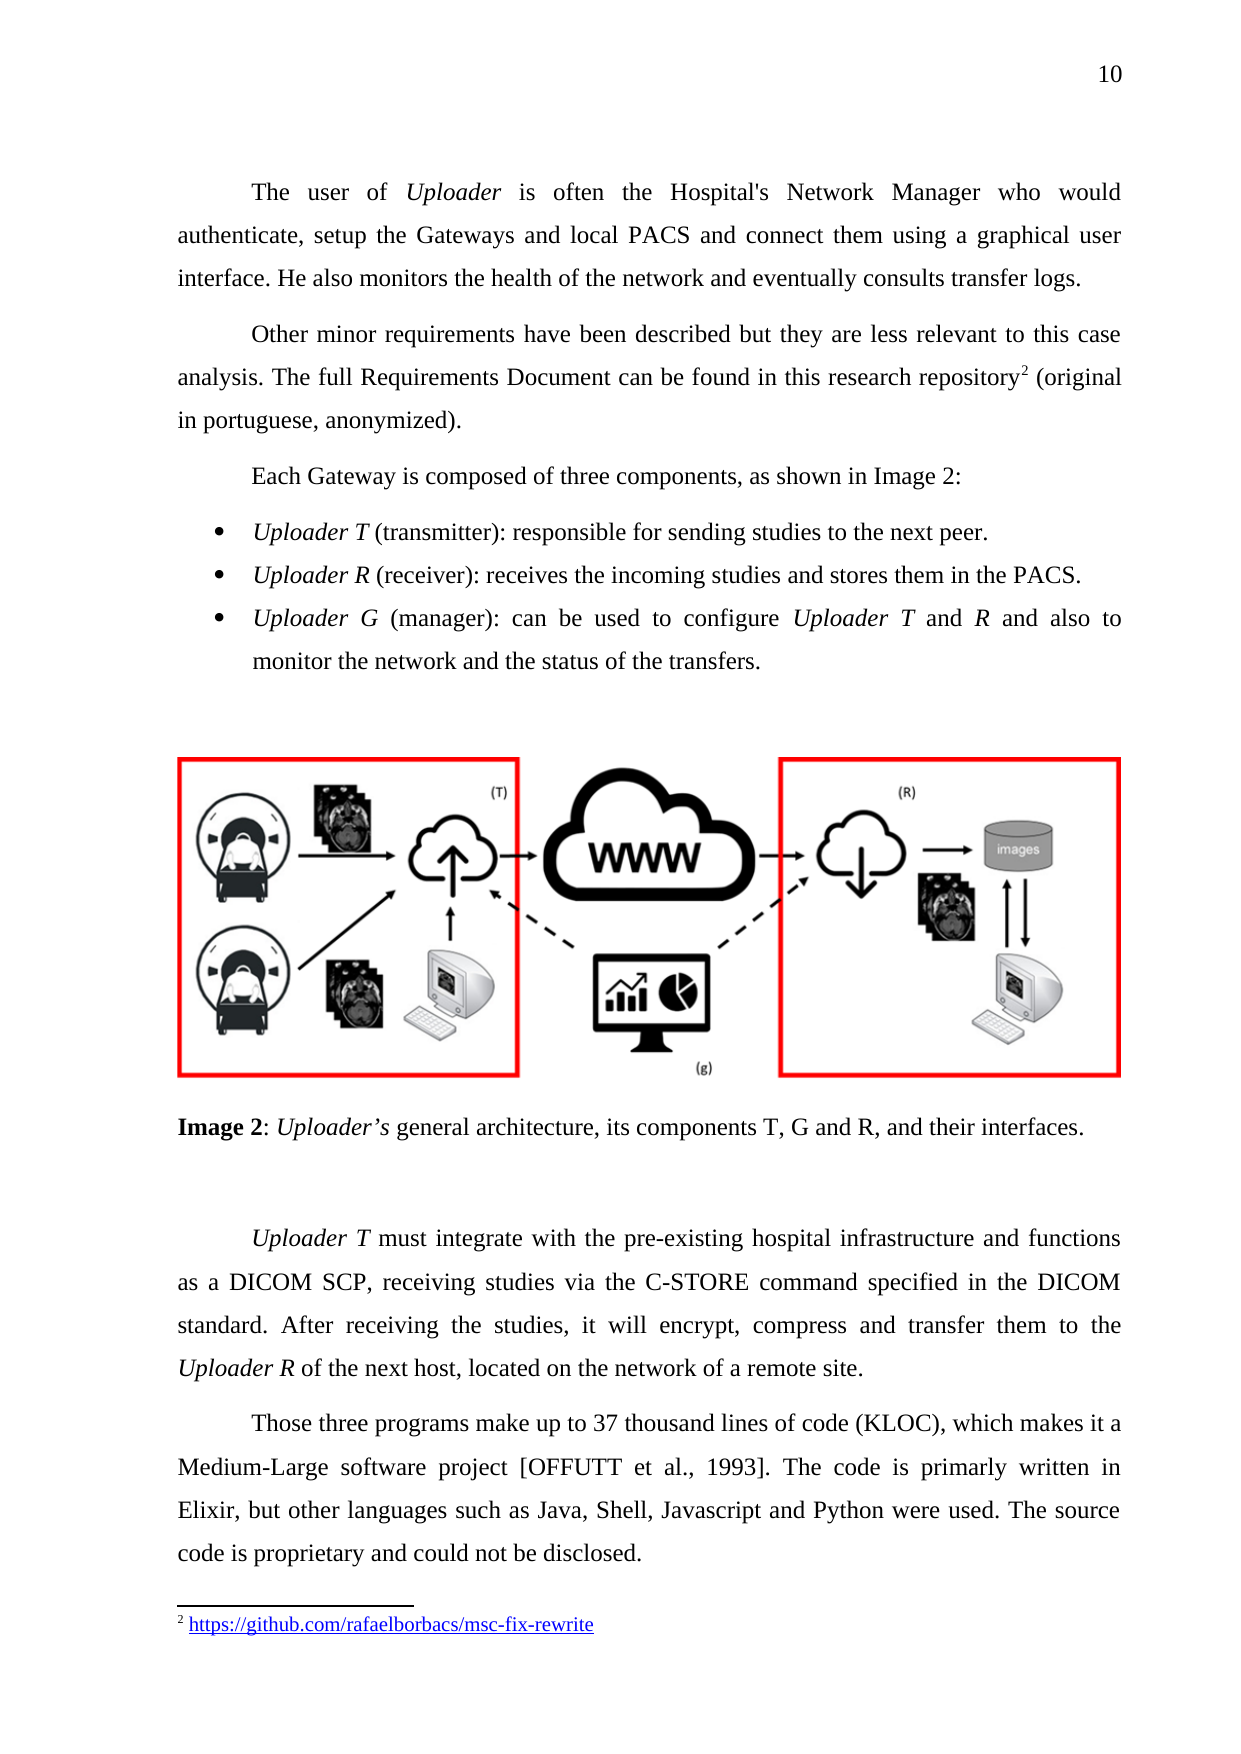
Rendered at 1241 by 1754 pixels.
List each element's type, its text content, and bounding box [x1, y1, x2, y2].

list Uploader R (receiver): receives the incoming studies and stores them in the PACS. [215, 560, 1122, 588]
text The user of Uploader is often the Hospital's Network Manager who would authenticate, setup the Gateways and local PACS and connect them using a graphical user interface. He also monitors the health of the network and eventually consults transfer logs. [177, 177, 1122, 292]
text Uploader T must integrate with the pre-existing hospital infrastructure and functions as a DICOM SCP, receiving studies via the C-STORE command specified in the DICOM standard. After receiving the studies, it will encrypt, compress and transfer them to the Uploader R of the next host, located on the network of a remote site. [177, 1223, 1122, 1382]
picture [177, 757, 1121, 1086]
text Other minor requirements have been described but they are less relevant to this case analysis. The full Requirements Document can be found in this research repository (original in portuguese, anonymized). [177, 319, 1122, 434]
text Those three programs make up to 37 thousand lines of code (KLOC), which makes it a Medium-Large software project [OFFUTT et al., 1993]. The code is primarly written in Elixir, but other languages such as Java, Shell, Javascript and Python were used. The source code is proprietary and could not be disclosed. [177, 1408, 1122, 1567]
list Uploader G (manager): can be used to configure Uploader T and R and also to monitor the network and the status of the transfers. [215, 603, 1122, 675]
text Each Gateway is composed of three components, as shown in Image 2: [177, 461, 1122, 490]
text Image 2: Uploader’s general architecture, its components T, G and R, and their interfaces. [177, 1112, 1122, 1141]
list Uploader T (transmitter): responsible for sending studies to the next peer. [215, 517, 1122, 545]
